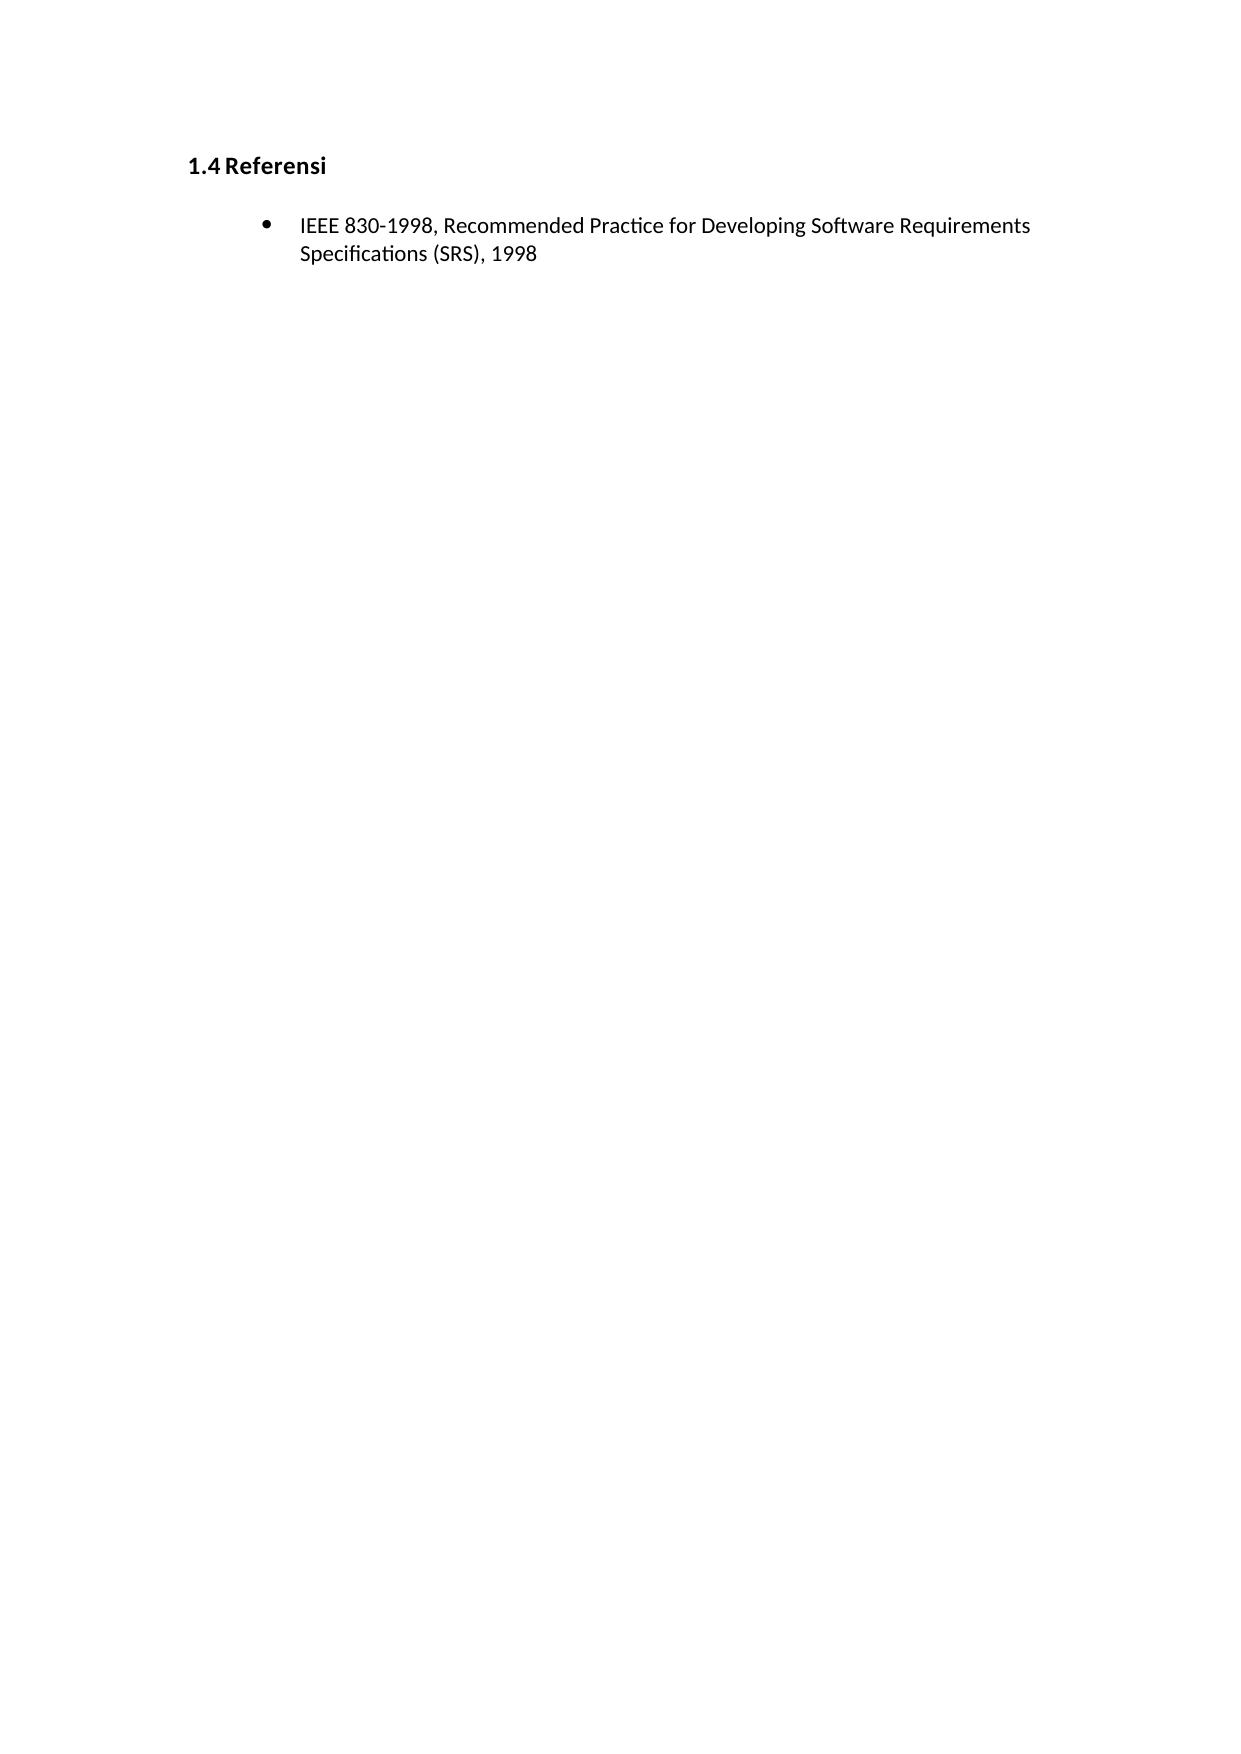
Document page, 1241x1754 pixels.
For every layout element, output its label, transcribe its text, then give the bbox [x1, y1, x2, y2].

list Referensi [187, 150, 1090, 181]
list IEEE 830-1998, Recommended Practice for Developing Software Requirements Specifications (SRS), 1998 [262, 211, 1090, 267]
